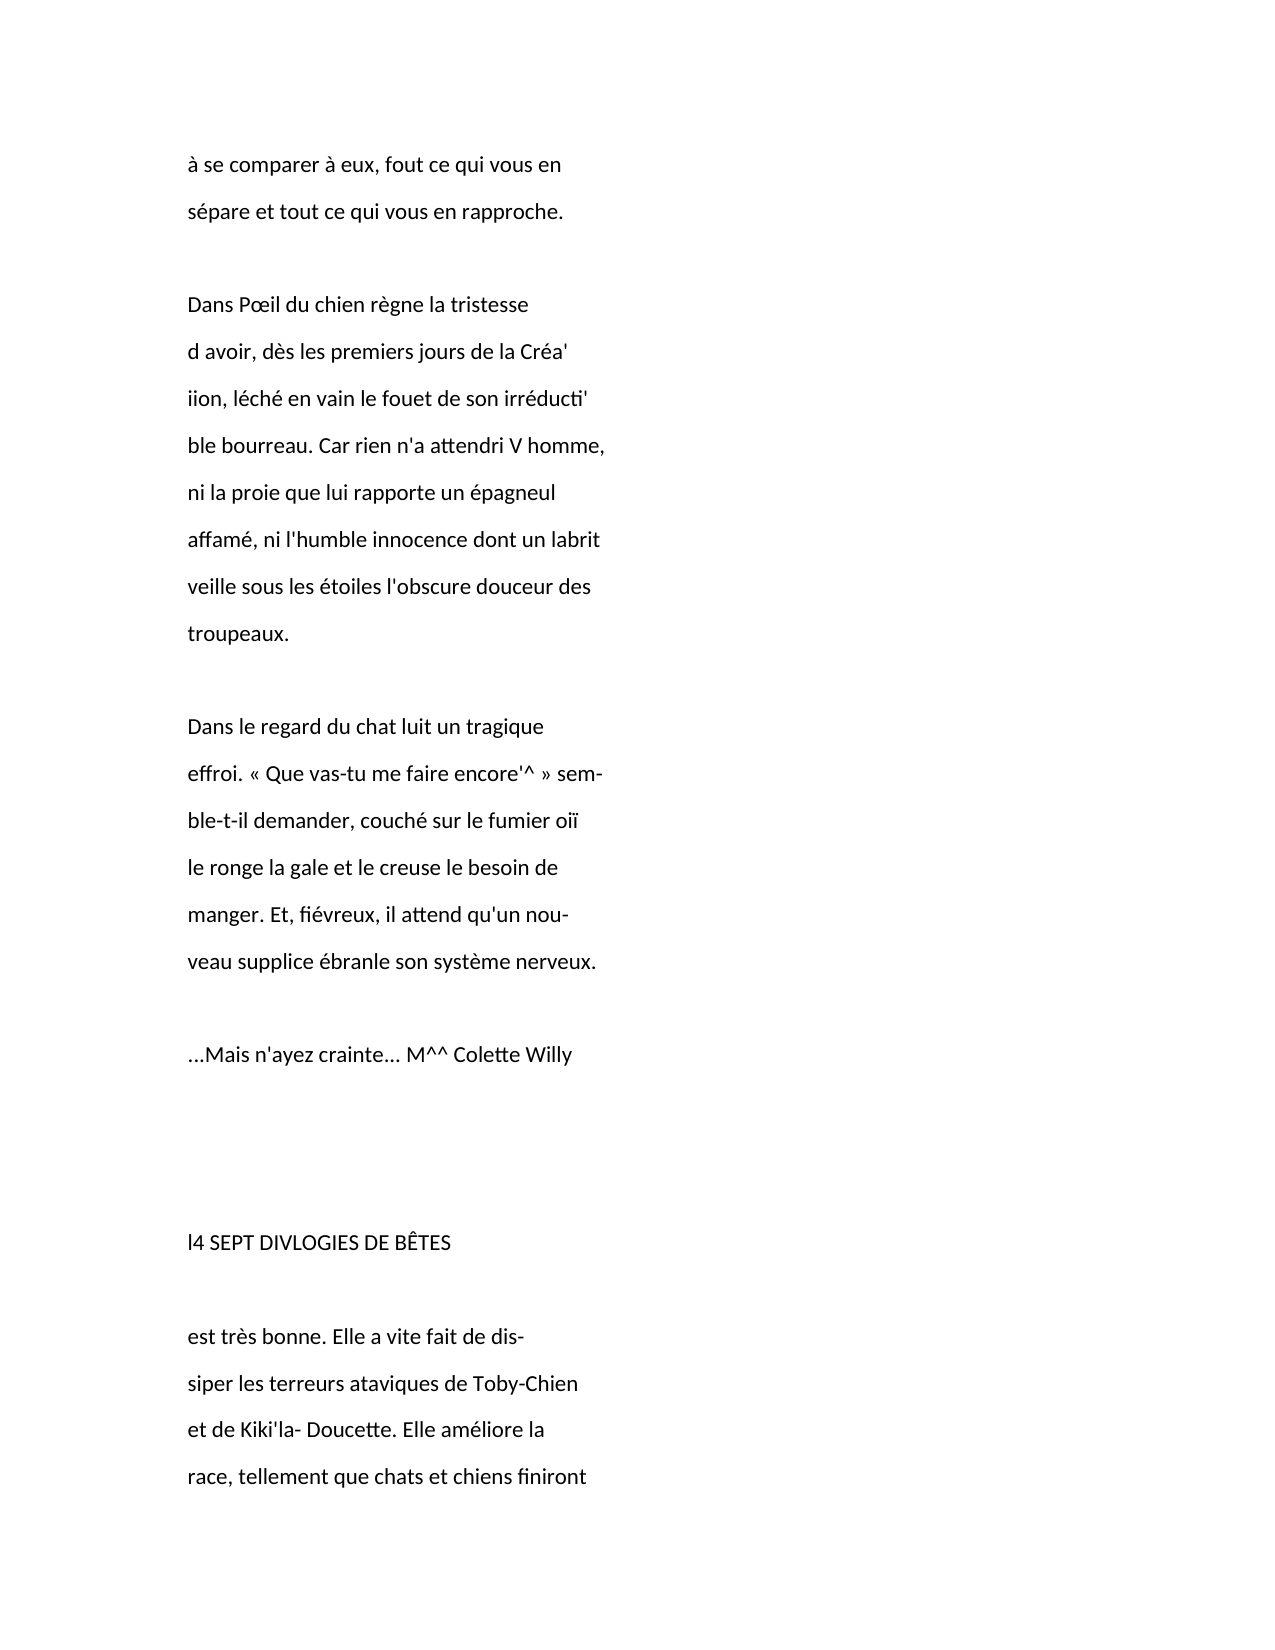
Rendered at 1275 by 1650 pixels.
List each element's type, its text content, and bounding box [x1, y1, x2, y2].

text et de Kiki'la- Doucette. Elle améliore la [187, 1416, 1087, 1444]
text sépare et tout ce qui vous en rapproche. [187, 197, 1087, 225]
text Dans le regard du chat luit un tragique [187, 712, 1087, 741]
text manger. Et, fiévreux, il attend qu'un nou- [187, 900, 1087, 928]
text siper les terreurs ataviques de Toby-Chien [187, 1369, 1087, 1397]
text l4 SEPT DIVLOGIES DE BÊTES [187, 1228, 1087, 1256]
text veau supplice ébranle son système nerveux. [187, 947, 1087, 975]
text effroi. « Que vas-tu me faire encore'^ » sem- [187, 759, 1087, 787]
text à se comparer à eux, fout ce qui vous en [187, 150, 1087, 178]
text Dans Pœil du chien règne la tristesse [187, 291, 1087, 319]
text troupeaux. [187, 619, 1087, 647]
text veille sous les étoiles l'obscure douceur des [187, 572, 1087, 600]
text iion, léché en vain le fouet de son irréducti' [187, 384, 1087, 412]
text est très bonne. Elle a vite fait de dis- [187, 1322, 1087, 1350]
text race, tellement que chats et chiens finiront [187, 1462, 1087, 1491]
text d avoir, dès les premiers jours de la Créa' [187, 337, 1087, 366]
text ...Mais n'ayez crainte... M^^ Colette Willy [187, 1041, 1087, 1069]
text ble-t-il demander, couché sur le fumier oiï [187, 806, 1087, 834]
text ni la proie que lui rapporte un épagneul [187, 478, 1087, 506]
text ble bourreau. Car rien n'a attendri V homme, [187, 431, 1087, 459]
text le ronge la gale et le creuse le besoin de [187, 853, 1087, 881]
text affamé, ni l'humble innocence dont un labrit [187, 525, 1087, 553]
